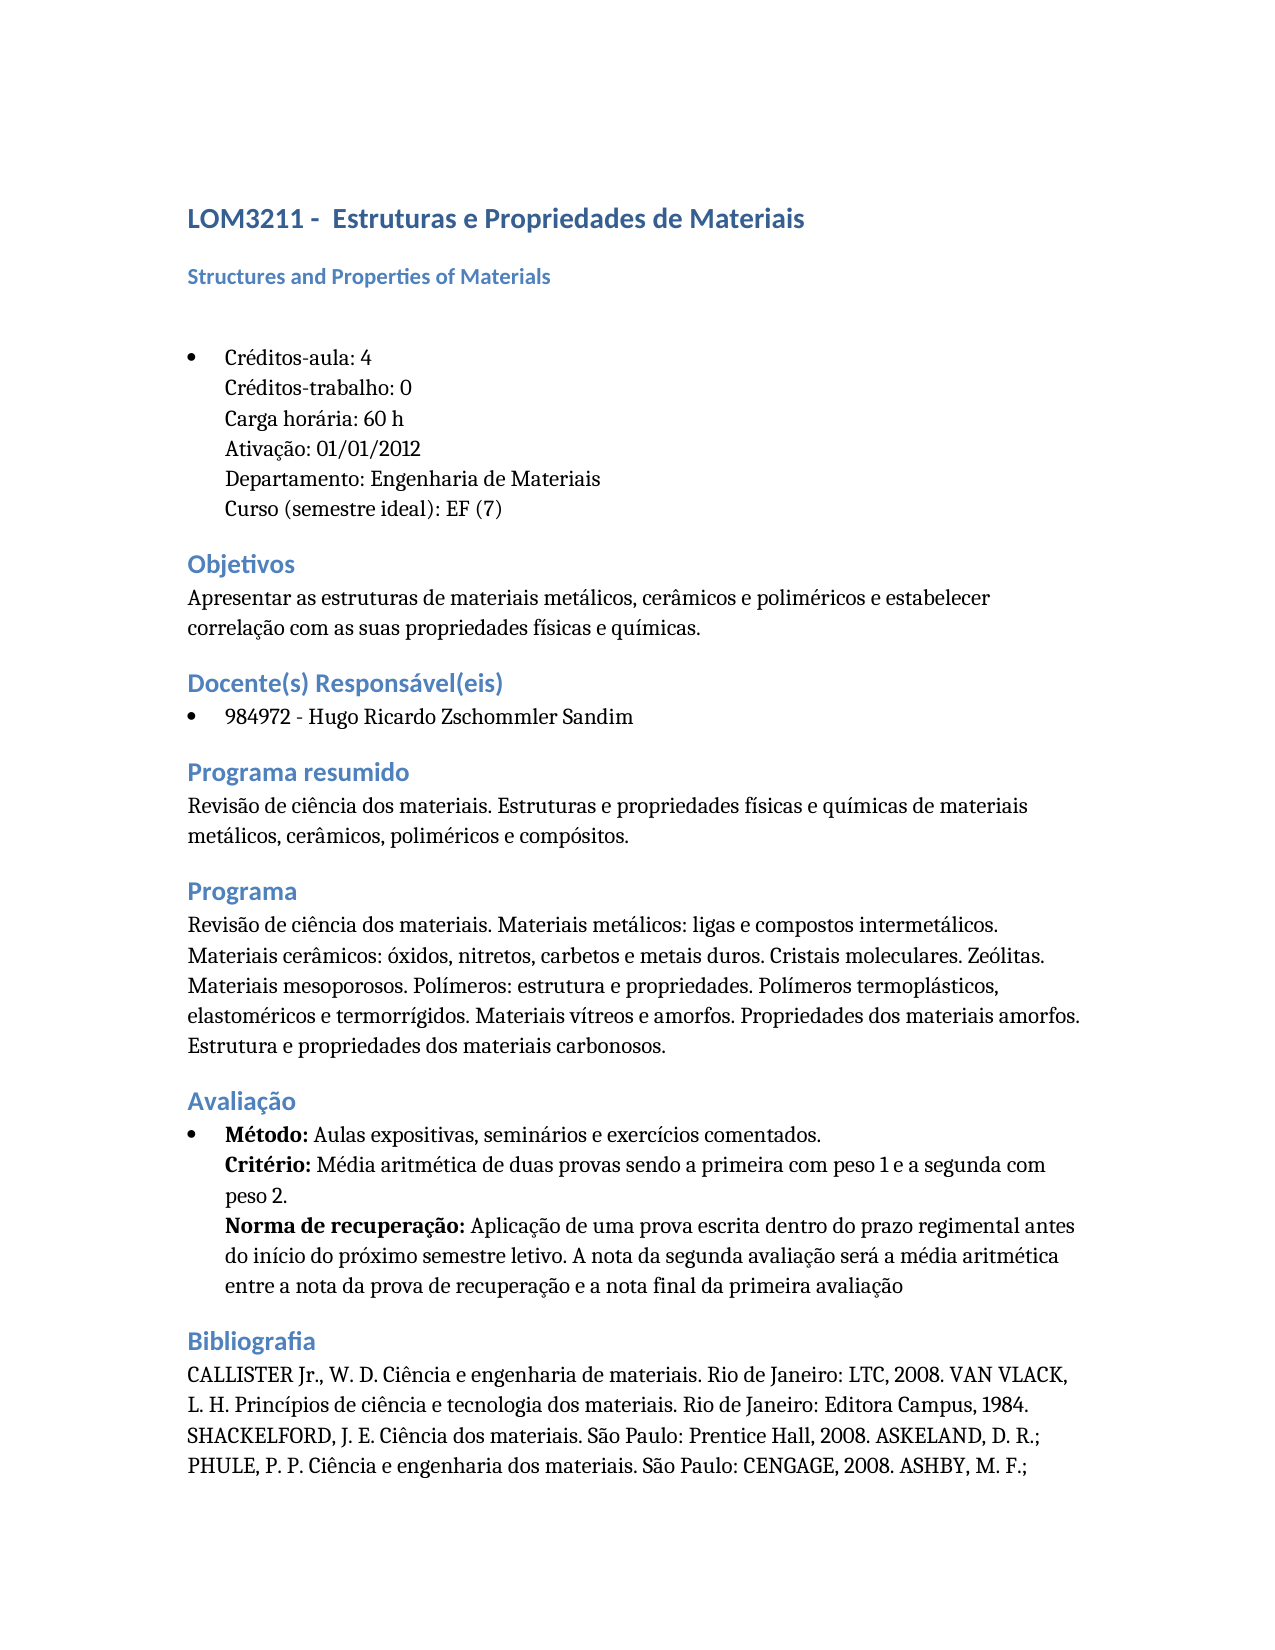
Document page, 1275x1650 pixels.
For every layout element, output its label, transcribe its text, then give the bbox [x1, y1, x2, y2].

subtitle Programa [187, 874, 1087, 907]
subtitle Bibliografia [187, 1324, 1087, 1357]
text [187, 1362, 1087, 1479]
subtitle Avaliação [187, 1084, 1087, 1117]
subtitle Programa resumido [187, 755, 1087, 788]
subtitle Structures and Properties of Materials [187, 262, 1087, 290]
subtitle LOM3211 - Estruturas e Propriedades de Materiais [187, 200, 1087, 236]
list Créditos-aula: 4 Créditos-trabalho: 0 Carga horária: 60 h Ativação: 01/01/2012 Departamento: Engenharia de Materiais Curso (semestre ideal): EF (7) [187, 345, 1087, 522]
subtitle Docente(s) Responsável(eis) [187, 666, 1087, 699]
list Método: Aulas expositivas, seminários e exercícios comentados. Critério: Média aritmética de duas provas sendo a primeira com peso 1 e a segunda com peso 2. Norma de recuperação: Aplicação de uma prova escrita dentro do prazo regimental antes do início do próximo semestre letivo. A nota da segunda avaliação será a média aritmética entre a nota da prova de recuperação e a nota final da primeira avaliação [187, 1122, 1087, 1299]
list 984972 - Hugo Ricardo Zschommler Sandim [187, 704, 1087, 731]
text Apresentar as estruturas de materiais metálicos, cerâmicos e poliméricos e estabelecer correlação com as suas propriedades físicas e químicas. [187, 585, 1087, 642]
subtitle Objetivos [187, 547, 1087, 580]
text Revisão de ciência dos materiais. Estruturas e propriedades físicas e químicas de materiais metálicos, cerâmicos, poliméricos e compósitos. [187, 793, 1087, 850]
text Revisão de ciência dos materiais. Materiais metálicos: ligas e compostos intermetálicos. Materiais cerâmicos: óxidos, nitretos, carbetos e metais duros. Cristais moleculares. Zeólitas. Materiais mesoporosos. Polímeros: estrutura e propriedades. Polímeros termoplásticos, elastoméricos e termorrígidos. Materiais vítreos e amorfos. Propriedades dos materiais amorfos. Estrutura e propriedades dos materiais carbonosos. [187, 912, 1087, 1059]
